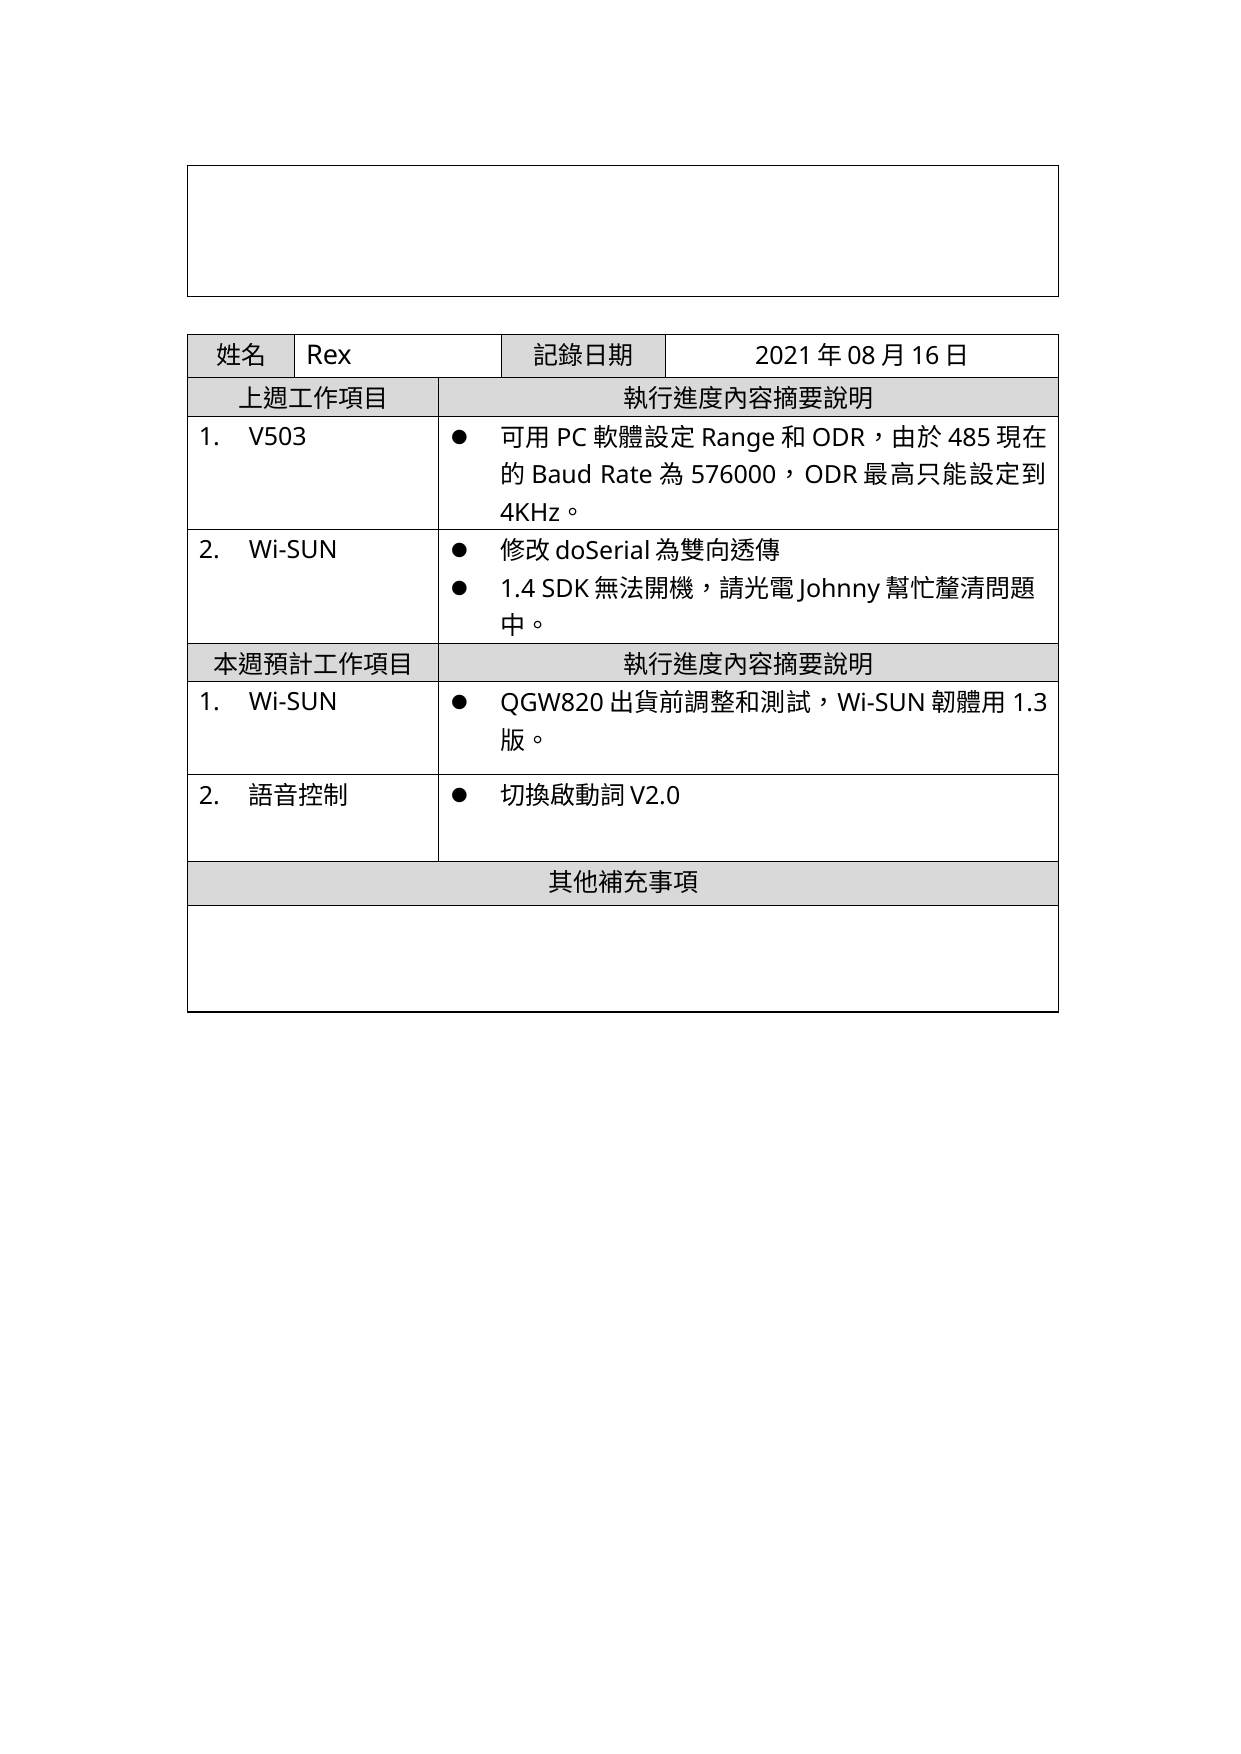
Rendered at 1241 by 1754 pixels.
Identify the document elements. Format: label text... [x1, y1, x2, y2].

table_header 2021年08月16日 [666, 335, 1058, 377]
table_cell 其他補充事項 [188, 862, 1058, 905]
table_cell 修改doSerial為雙向透傳 1.4 SDK無法開機，請光電Johnny幫忙釐清問題中。 [439, 530, 1058, 643]
table_cell [188, 906, 1058, 1011]
table_cell 執行進度內容摘要說明 [439, 378, 1058, 416]
table_header 記錄日期 [502, 335, 665, 377]
table_cell 執行進度內容摘要說明 [439, 644, 1058, 681]
table_header 姓名 [188, 335, 294, 377]
table_cell Wi-SUN [188, 530, 438, 643]
table_cell 切換啟動詞V2.0 [439, 775, 1058, 861]
table_cell 上週工作項目 [188, 378, 438, 416]
table_cell Wi-SUN [188, 682, 438, 773]
table_cell V503 [188, 417, 438, 529]
table_cell QGW820出貨前調整和測試，Wi-SUN韌體用1.3版。 [439, 682, 1058, 773]
table_cell [188, 166, 1058, 296]
table_cell 本週預計工作項目 [188, 644, 438, 681]
table_cell 語音控制 [188, 775, 438, 861]
table_header Rex [295, 335, 501, 377]
table_cell 可用PC軟體設定Range和ODR，由於485現在的Baud Rate為576000，ODR最高只能設定到4KHz。 [439, 417, 1058, 529]
